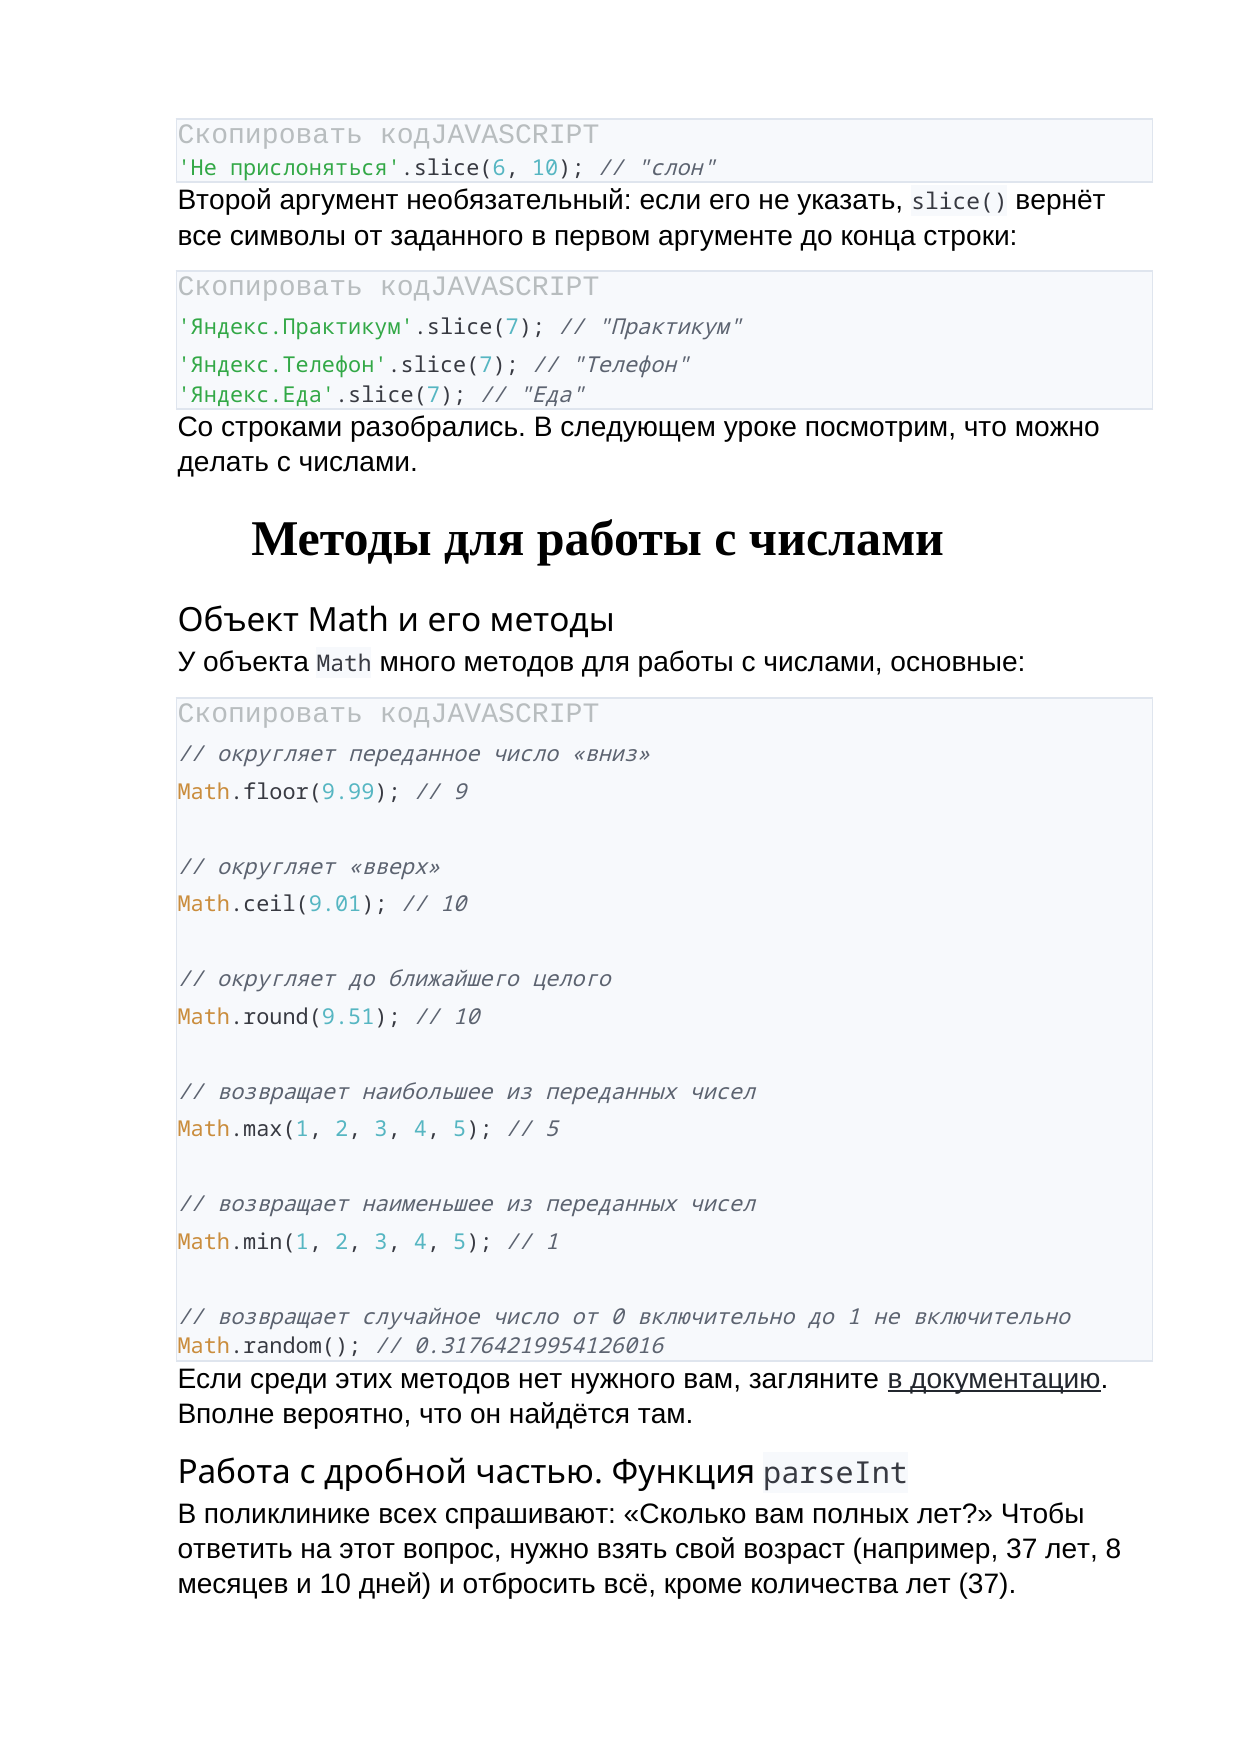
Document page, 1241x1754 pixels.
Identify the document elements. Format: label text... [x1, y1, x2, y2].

subtitle Методы для работы с числами [177, 509, 1152, 566]
text Math.min(1, 2, 3, 4, 5); // 1 [177, 1218, 1152, 1256]
text В поликлинике всех спрашивают: «Сколько вам полных лет?» Чтобы ответить на этот вопрос, нужно взять свой возраст (например, 37 лет, 8 месяцев и 10 дней) и отбросить всё, кроме количества лет (37). [177, 1497, 1152, 1599]
text // возвращает случайное число от 0 включительно до 1 не включительно [177, 1293, 1152, 1329]
text // округляет «вверх» [177, 843, 1152, 881]
text // возвращает наименьшее из переданных чисел [177, 1181, 1152, 1218]
text 'Яндекс.Еда'.slice(7); // "Еда" [177, 377, 1152, 408]
text 'Не прислоняться'.slice(6, 10); // "слон" [177, 150, 1152, 181]
text Со строками разобрались. В следующем уроке посмотрим, что можно делать с числами. [177, 410, 1152, 477]
text Если среди этих методов нет нужного вам, загляните в документацию. Вполне вероятно, что он найдётся там. [177, 1362, 1152, 1429]
text Math.floor(9.99); // 9 [177, 768, 1152, 806]
text Math.round(9.51); // 10 [177, 993, 1152, 1031]
text // округляет переданное число «вниз» [177, 731, 1152, 768]
text Math.ceil(9.01); // 10 [177, 881, 1152, 918]
subtitle Работа с дробной частью. Функция parseInt [177, 1448, 1152, 1494]
text Math.random(); // 0.31764219954126016 [177, 1329, 1152, 1360]
text Скопировать кодJAVASCRIPT [177, 120, 1152, 150]
subtitle Объект Math и его методы [177, 596, 1152, 641]
text 'Яндекс.Практикум'.slice(7); // "Практикум" [177, 304, 1152, 341]
text 'Яндекс.Телефон'.slice(7); // "Телефон" [177, 341, 1152, 377]
text У объекта Math много методов для работы с числами, основные: [177, 644, 1152, 678]
text // возвращает наибольшее из переданных чисел [177, 1068, 1152, 1106]
text Скопировать кодJAVASCRIPT [177, 272, 1152, 304]
text Скопировать кодJAVASCRIPT [177, 699, 1152, 731]
text Второй аргумент необязательный: если его не указать, slice() вернёт все символы от заданного в первом аргументе до конца строки: [177, 183, 1152, 251]
text Math.max(1, 2, 3, 4, 5); // 5 [177, 1106, 1152, 1143]
text // округляет до ближайшего целого [177, 956, 1152, 993]
